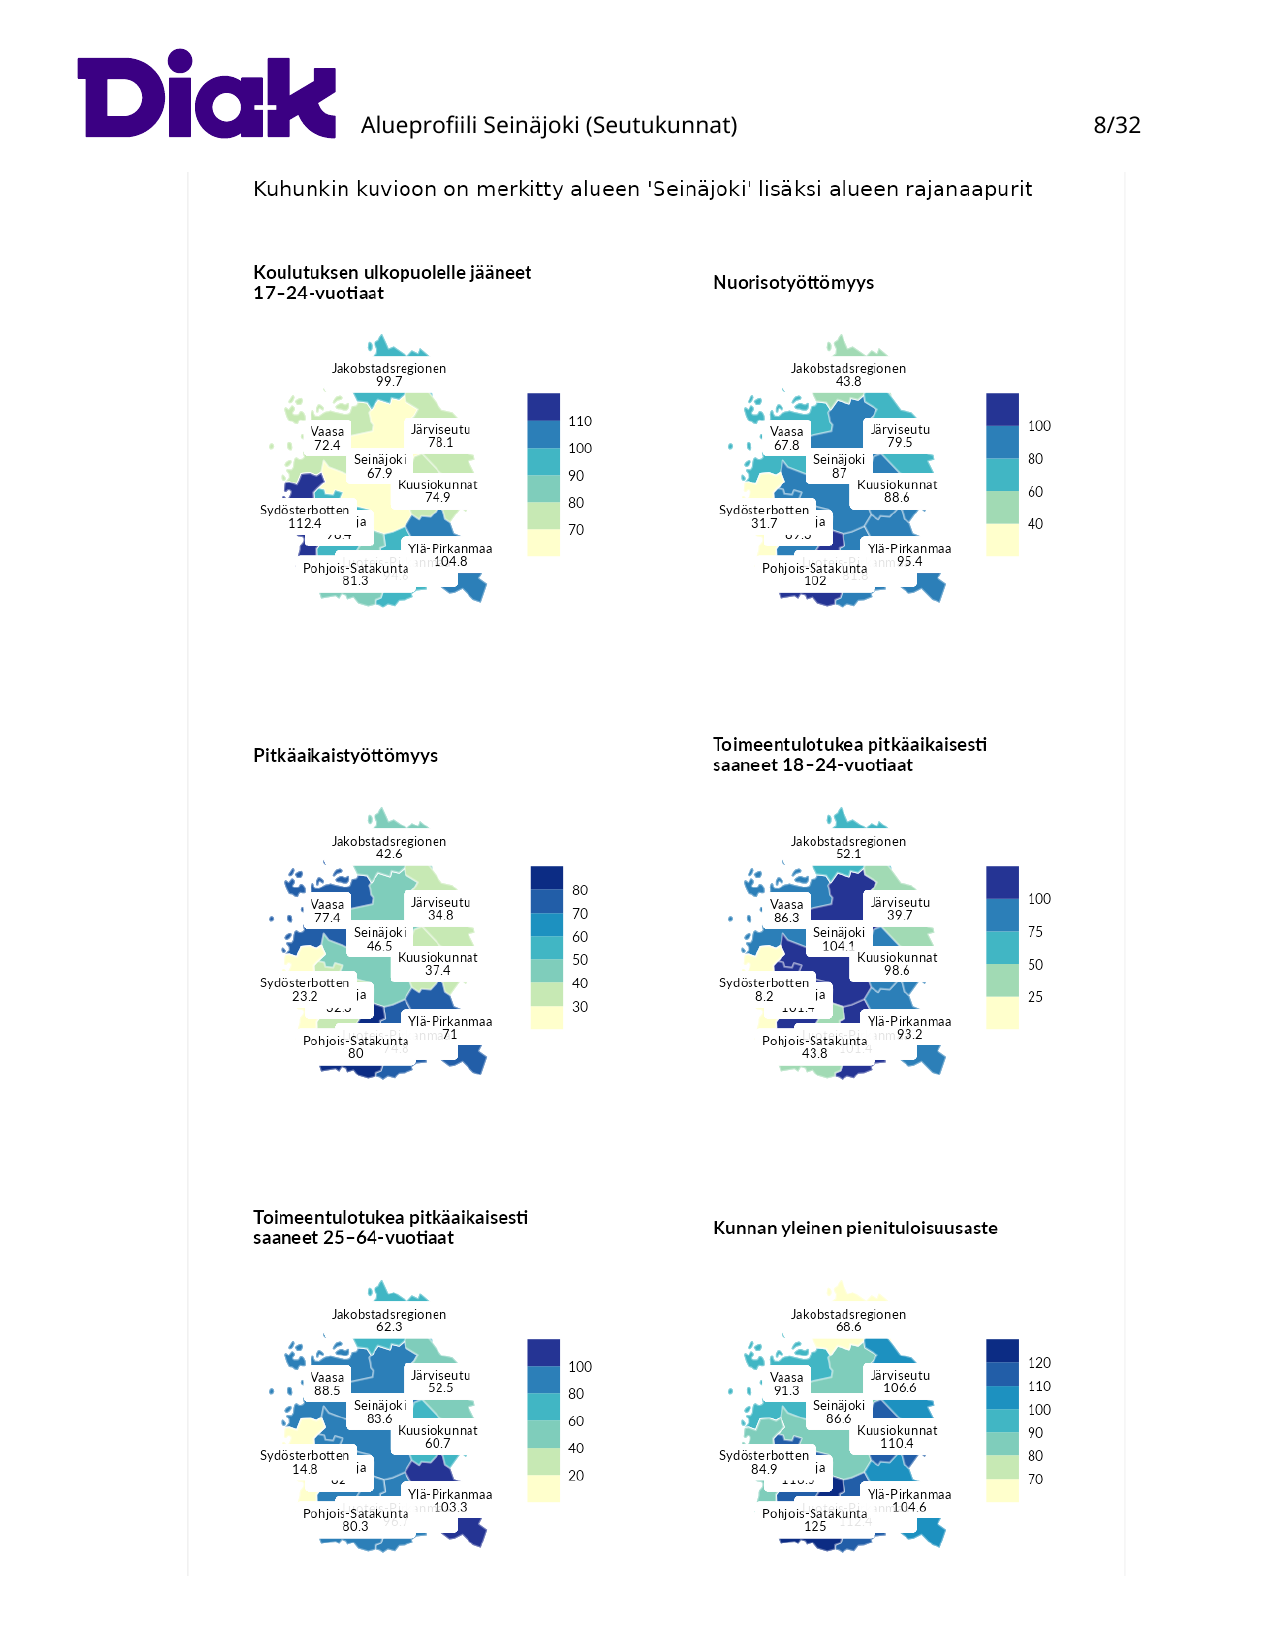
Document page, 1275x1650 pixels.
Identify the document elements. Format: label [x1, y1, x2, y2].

picture [93, 172, 1219, 1576]
